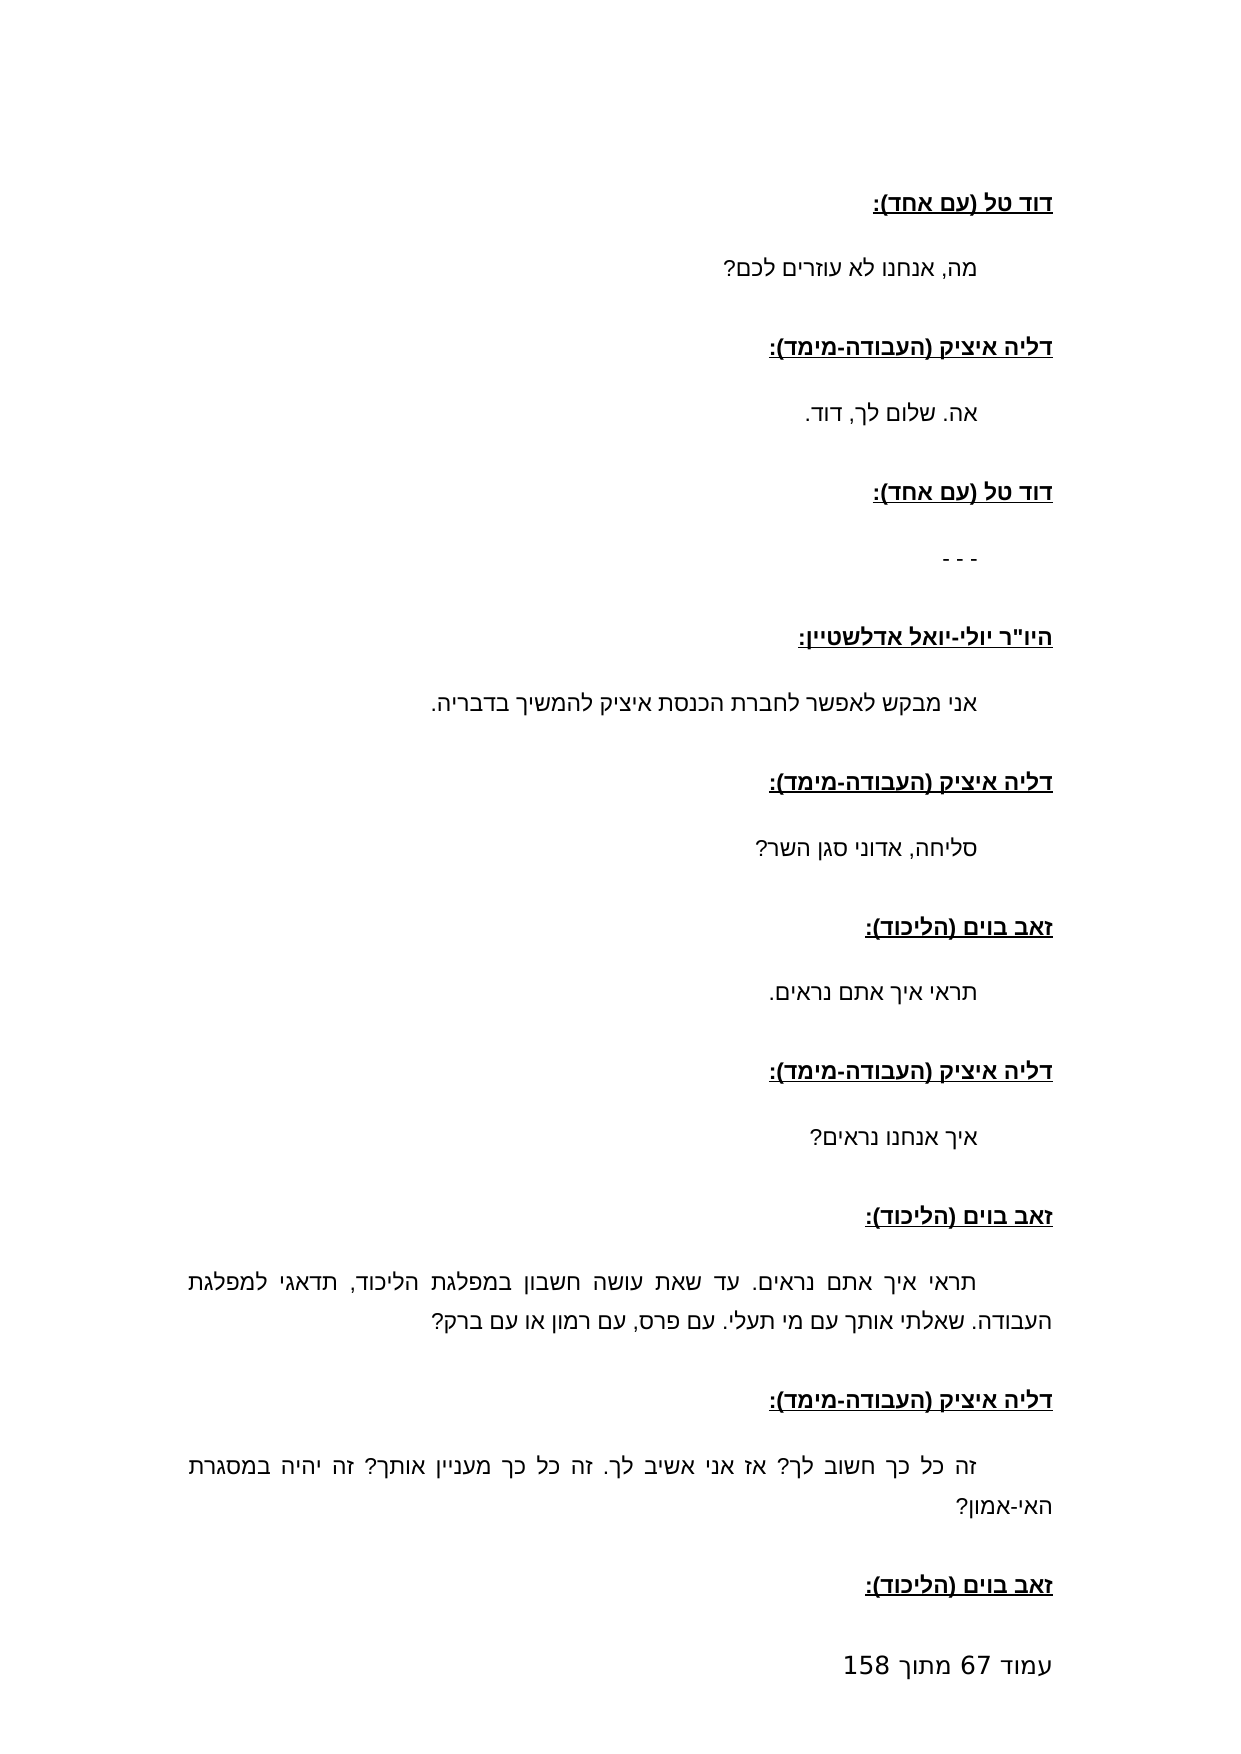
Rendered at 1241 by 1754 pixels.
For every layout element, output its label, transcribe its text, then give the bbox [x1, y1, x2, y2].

text אה. שלום לך, דוד. [187, 400, 1053, 426]
text דוד טל (עם אחד): [187, 189, 1053, 216]
text דליה איציק (העבודה-מימד): [187, 1387, 1053, 1414]
text סליחה, אדוני סגן השר? [187, 834, 1053, 861]
text זאב בוים (הליכוד): [187, 913, 1053, 940]
text זאב בוים (הליכוד): [187, 1572, 1053, 1598]
text דליה איציק (העבודה-מימד): [187, 769, 1053, 795]
text היו"ר יולי-יואל אדלשטיין: [187, 624, 1053, 650]
text דליה איציק (העבודה-מימד): [187, 1058, 1053, 1084]
text תראי איך אתם נראים. [187, 979, 1053, 1006]
text זאב בוים (הליכוד): [187, 1203, 1053, 1229]
text איך אנחנו נראים? [187, 1124, 1053, 1150]
text - - - [187, 545, 1053, 571]
text מה, אנחנו לא עוזרים לכם? [187, 255, 1053, 282]
text אני מבקש לאפשר לחברת הכנסת איציק להמשיך בדבריה. [187, 690, 1053, 716]
text זה כל כך חשוב לך? אז אני אשיב לך. זה כל כך מעניין אותך? זה יהיה במסגרת האי-אמון? [187, 1453, 1053, 1519]
text דוד טל (עם אחד): [187, 479, 1053, 505]
text דליה איציק (העבודה-מימד): [187, 334, 1053, 361]
text תראי איך אתם נראים. עד שאת עושה חשבון במפלגת הליכוד, תדאגי למפלגת העבודה. שאלתי אותך עם מי תעלי. עם פרס, עם רמון או עם ברק? [187, 1269, 1053, 1335]
